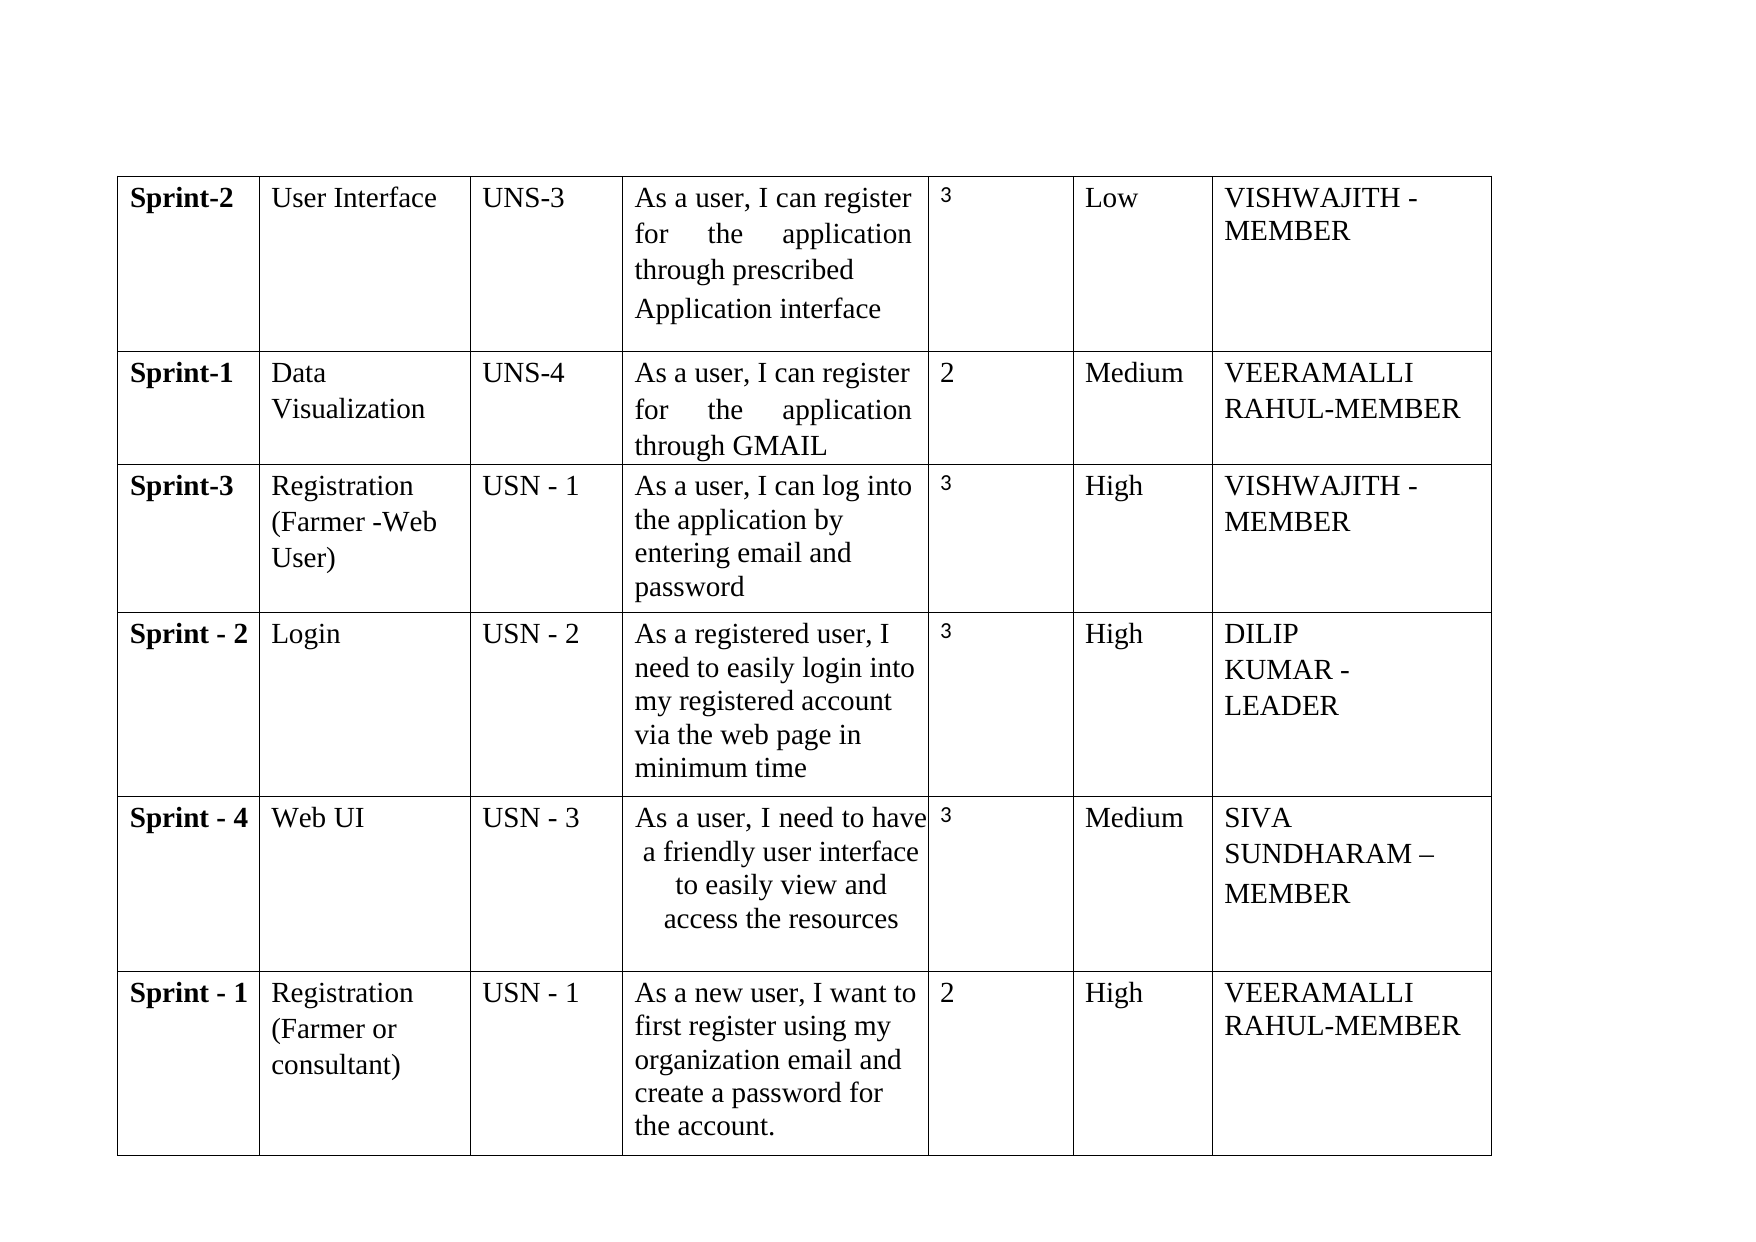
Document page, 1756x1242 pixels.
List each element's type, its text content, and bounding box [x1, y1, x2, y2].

table_cell Medium [1074, 352, 1212, 464]
table_header User Interface [260, 177, 470, 351]
table_header Low [1074, 177, 1212, 351]
table_cell 3 [929, 465, 1073, 612]
table_cell 2 [929, 352, 1073, 464]
table_cell USN - 1 [471, 972, 622, 1155]
table_cell 3 [929, 613, 1073, 796]
table_cell USN - 2 [471, 613, 622, 796]
table_cell VEERAMALLI RAHUL-MEMBER [1213, 972, 1491, 1155]
table_cell DILIP KUMAR -LEADER [1213, 613, 1491, 796]
table_cell High [1074, 465, 1212, 612]
table_cell Data Visualization [260, 352, 470, 464]
table_cell Registration (Farmer -Web User) [260, 465, 470, 612]
table_cell High [1074, 613, 1212, 796]
table_header As a user, I can register for the application through prescribed Application interface [623, 177, 928, 351]
table_header Sprint-2 [118, 177, 259, 351]
table_cell As a user, I can register for the application through GMAIL [623, 352, 928, 464]
table_cell Sprint - 4 [118, 797, 259, 971]
table_cell Login [260, 613, 470, 796]
table_header UNS-3 [471, 177, 622, 351]
table_cell As a registered user, I need to easily login into my registered account via the web page in minimum time [623, 613, 928, 796]
table_cell Sprint-3 [118, 465, 259, 612]
table_header VISHWAJITH -MEMBER [1213, 177, 1491, 351]
table_cell VISHWAJITH -MEMBER [1213, 465, 1491, 612]
table_cell 2 [929, 972, 1073, 1155]
table_cell Web UI [260, 797, 470, 971]
table_cell As a user, I need to have a friendly user interface to easily view and access the resources [623, 797, 928, 971]
table_cell Sprint-1 [118, 352, 259, 464]
table_cell 3 [929, 797, 1073, 971]
table_header 3 [929, 177, 1073, 351]
table_cell Sprint - 2 [118, 613, 259, 796]
table_cell Medium [1074, 797, 1212, 971]
table_cell SIVA SUNDHARAM – MEMBER [1213, 797, 1491, 971]
table_cell As a user, I can log into the application by entering email and password [623, 465, 928, 612]
table_cell Sprint - 1 [118, 972, 259, 1155]
table_cell Registration (Farmer or consultant) [260, 972, 470, 1155]
table_cell VEERAMALLI RAHUL-MEMBER [1213, 352, 1491, 464]
table_cell USN - 3 [471, 797, 622, 971]
table_cell High [1074, 972, 1212, 1155]
table_cell UNS-4 [471, 352, 622, 464]
table_cell As a new user, I want to first register using my organization email and create a password for the account. [623, 972, 928, 1155]
table_cell USN - 1 [471, 465, 622, 612]
